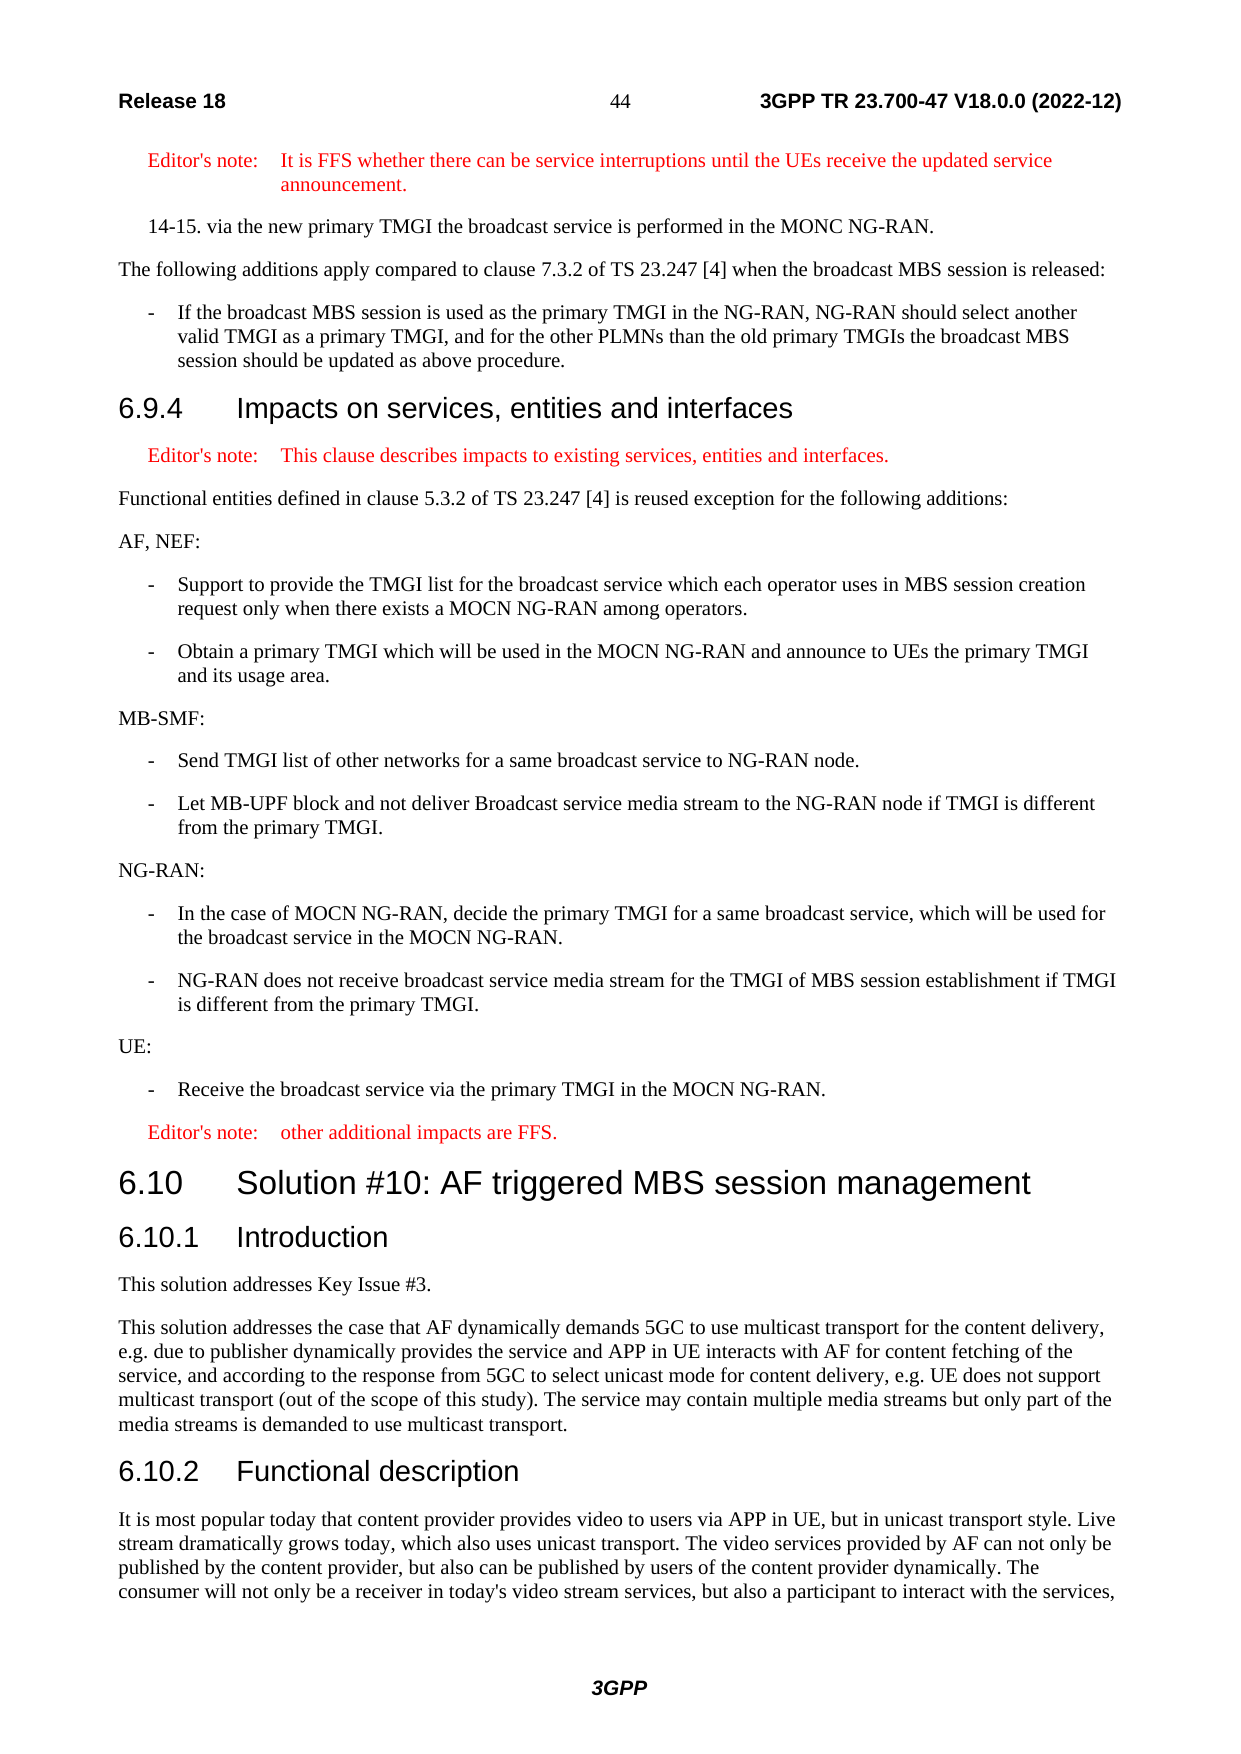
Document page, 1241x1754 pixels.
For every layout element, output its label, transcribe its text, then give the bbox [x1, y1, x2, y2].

text 14-15. via the new primary TMGI the broadcast service is performed in the MONC NG-RAN. [148, 214, 1122, 238]
text AF, NEF: [118, 529, 1122, 553]
text - Let MB-UPF block and not deliver Broadcast service media stream to the NG-RAN node if TMGI is different from the primary TMGI. [148, 791, 1122, 839]
subtitle 6.10.2 Functional description [118, 1454, 1122, 1488]
subtitle 6.10 Solution #10: AF triggered MBS session management [118, 1163, 1122, 1201]
text NG-RAN: [118, 858, 1122, 882]
text - NG-RAN does not receive broadcast service media stream for the TMGI of MBS session establishment if TMGI is different from the primary TMGI. [148, 968, 1122, 1016]
text - Receive the broadcast service via the primary TMGI in the MOCN NG-RAN. [148, 1077, 1122, 1101]
text - Send TMGI list of other networks for a same broadcast service to NG-RAN node. [148, 748, 1122, 772]
text Editor's note: It is FFS whether there can be service interruptions until the UEs receive the updated service announcement. [147, 147, 1122, 196]
text This solution addresses the case that AF dynamically demands 5GC to use multicast transport for the content delivery, e.g. due to publisher dynamically provides the service and APP in UE interacts with AF for content fetching of the service, and according to the response from 5GC to select unicast mode for content delivery, e.g. UE does not support multicast transport (out of the scope of this study). The service may contain multiple media streams but only part of the media streams is demanded to use multicast transport. [118, 1315, 1122, 1436]
text - Support to provide the TMGI list for the broadcast service which each operator uses in MBS session creation request only when there exists a MOCN NG-RAN among operators. [148, 572, 1122, 620]
subtitle 6.9.4 Impacts on services, entities and interfaces [118, 391, 1122, 424]
text Functional entities defined in clause 5.3.2 of TS 23.247 [4] is reused exception for the following additions: [118, 486, 1122, 510]
text Editor's note: other additional impacts are FFS. [147, 1120, 1122, 1144]
text This solution addresses Key Issue #3. [118, 1272, 1122, 1296]
text Editor's note: This clause describes impacts to existing services, entities and interfaces. [147, 443, 1122, 467]
text - Obtain a primary TMGI which will be used in the MOCN NG-RAN and announce to UEs the primary TMGI and its usage area. [148, 638, 1122, 687]
text - If the broadcast MBS session is used as the primary TMGI in the NG-RAN, NG-RAN should select another valid TMGI as a primary TMGI, and for the other PLMNs than the old primary TMGIs the broadcast MBS session should be updated as above procedure. [148, 300, 1122, 372]
text The following additions apply compared to clause 7.3.2 of TS 23.247 [4] when the broadcast MBS session is released: [118, 257, 1122, 281]
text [118, 1507, 1122, 1603]
text MB-SMF: [118, 705, 1122, 729]
text UE: [118, 1034, 1122, 1058]
subtitle 6.10.1 Introduction [118, 1220, 1122, 1254]
text - In the case of MOCN NG-RAN, decide the primary TMGI for a same broadcast service, which will be used for the broadcast service in the MOCN NG-RAN. [148, 901, 1122, 949]
